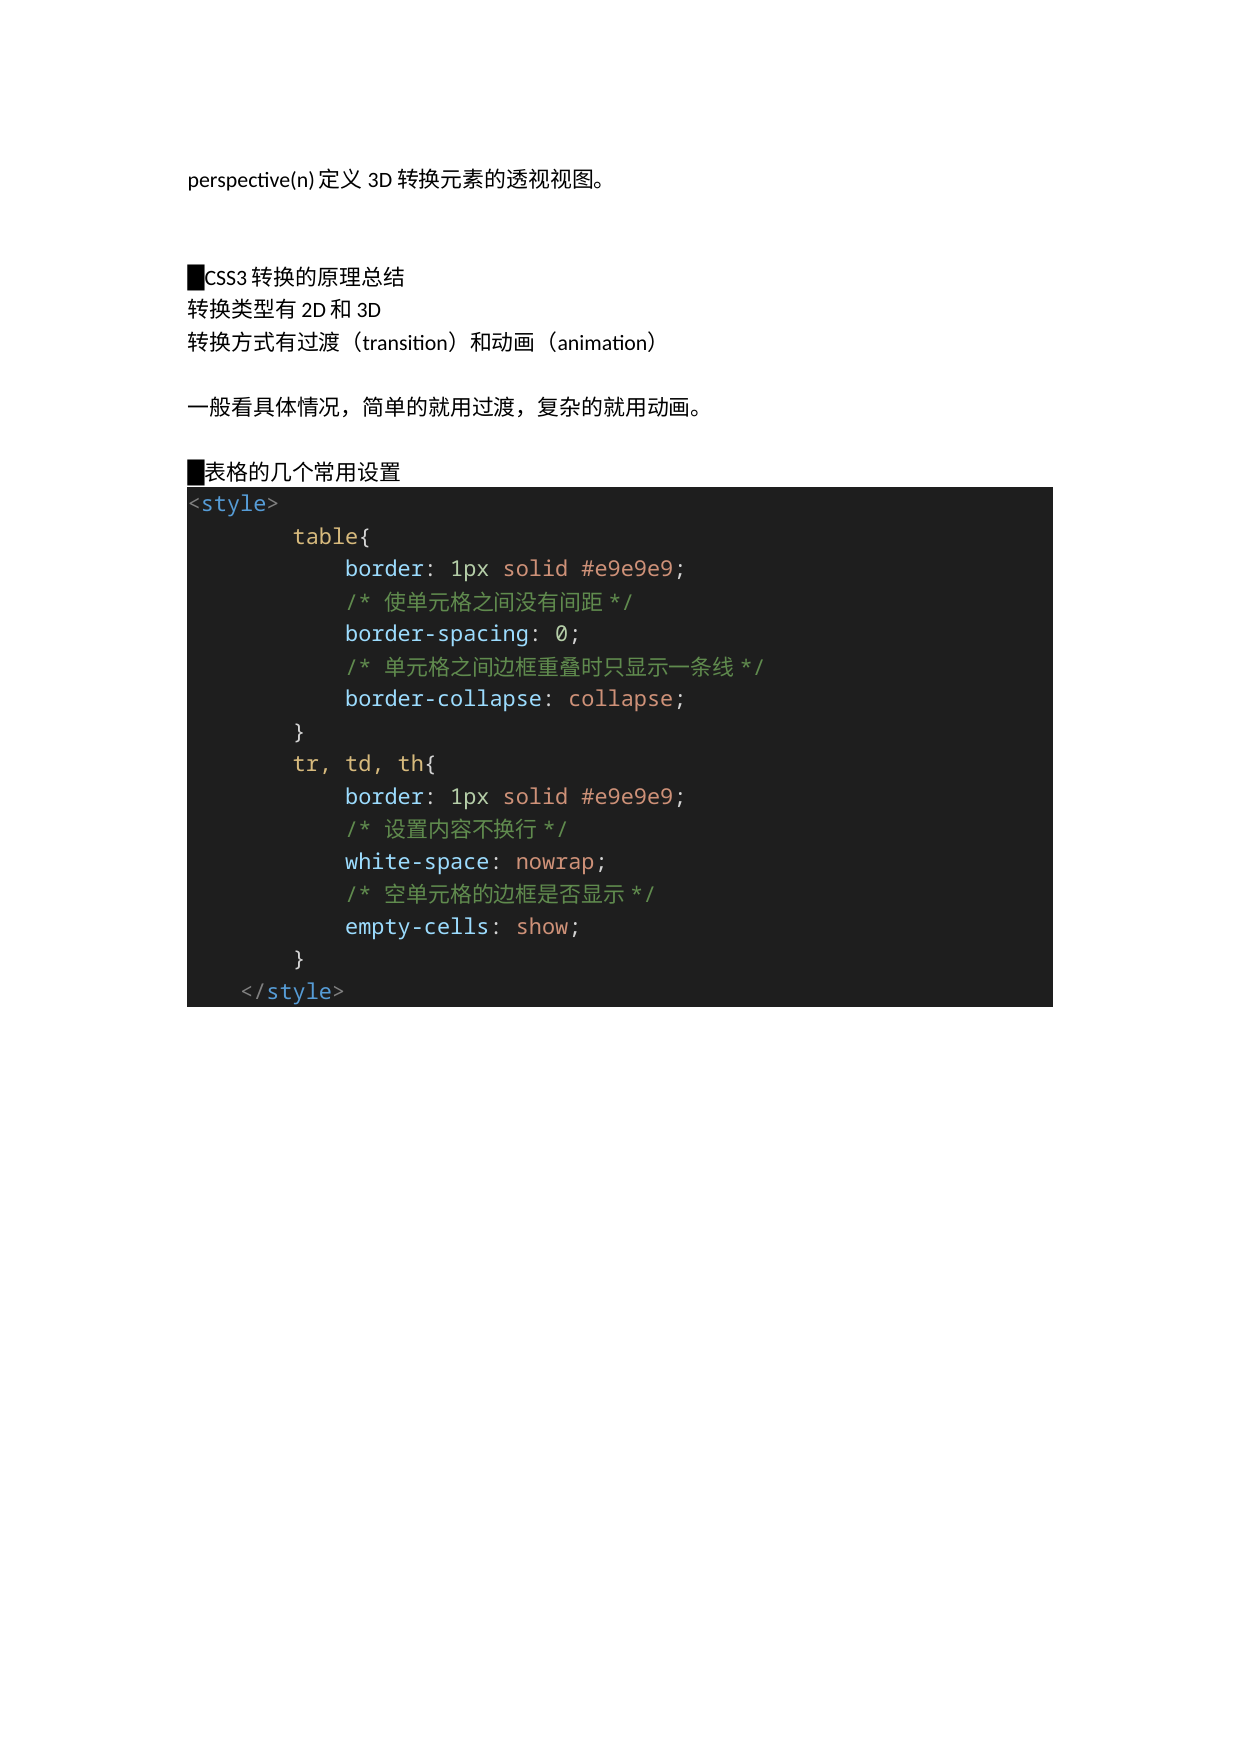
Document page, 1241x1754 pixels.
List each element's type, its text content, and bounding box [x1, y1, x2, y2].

text █表格的几个常用设置 [187, 454, 1053, 487]
text █CSS3转换的原理总结 [187, 259, 1053, 292]
text empty-cells: show; [187, 909, 1053, 942]
text } [187, 942, 1053, 974]
text 转换方式有过渡（transition）和动画（animation） [187, 324, 1053, 357]
text /* 设置内容不换行 */ [187, 812, 1053, 844]
text /* 单元格之间边框重叠时只显示一条线 */ [187, 649, 1053, 682]
text } [187, 714, 1053, 747]
text border: 1px solid #e9e9e9; [187, 552, 1053, 584]
text 一般看具体情况，简单的就用过渡，复杂的就用动画。 [187, 389, 1053, 422]
text /* 使单元格之间没有间距 */ [187, 584, 1053, 617]
text perspective(n) 定义 3D 转换元素的透视视图。 [187, 162, 1053, 194]
text table{ [187, 519, 1053, 552]
text border-collapse: collapse; [187, 682, 1053, 714]
text border: 1px solid #e9e9e9; [187, 779, 1053, 812]
text /* 空单元格的边框是否显示 */ [187, 877, 1053, 909]
text border-spacing: 0; [187, 617, 1053, 649]
text </style> [187, 974, 1053, 1007]
text white-space: nowrap; [187, 844, 1053, 877]
text 转换类型有2D和3D [187, 292, 1053, 324]
text <style> [187, 487, 1053, 519]
text tr, td, th{ [187, 747, 1053, 779]
